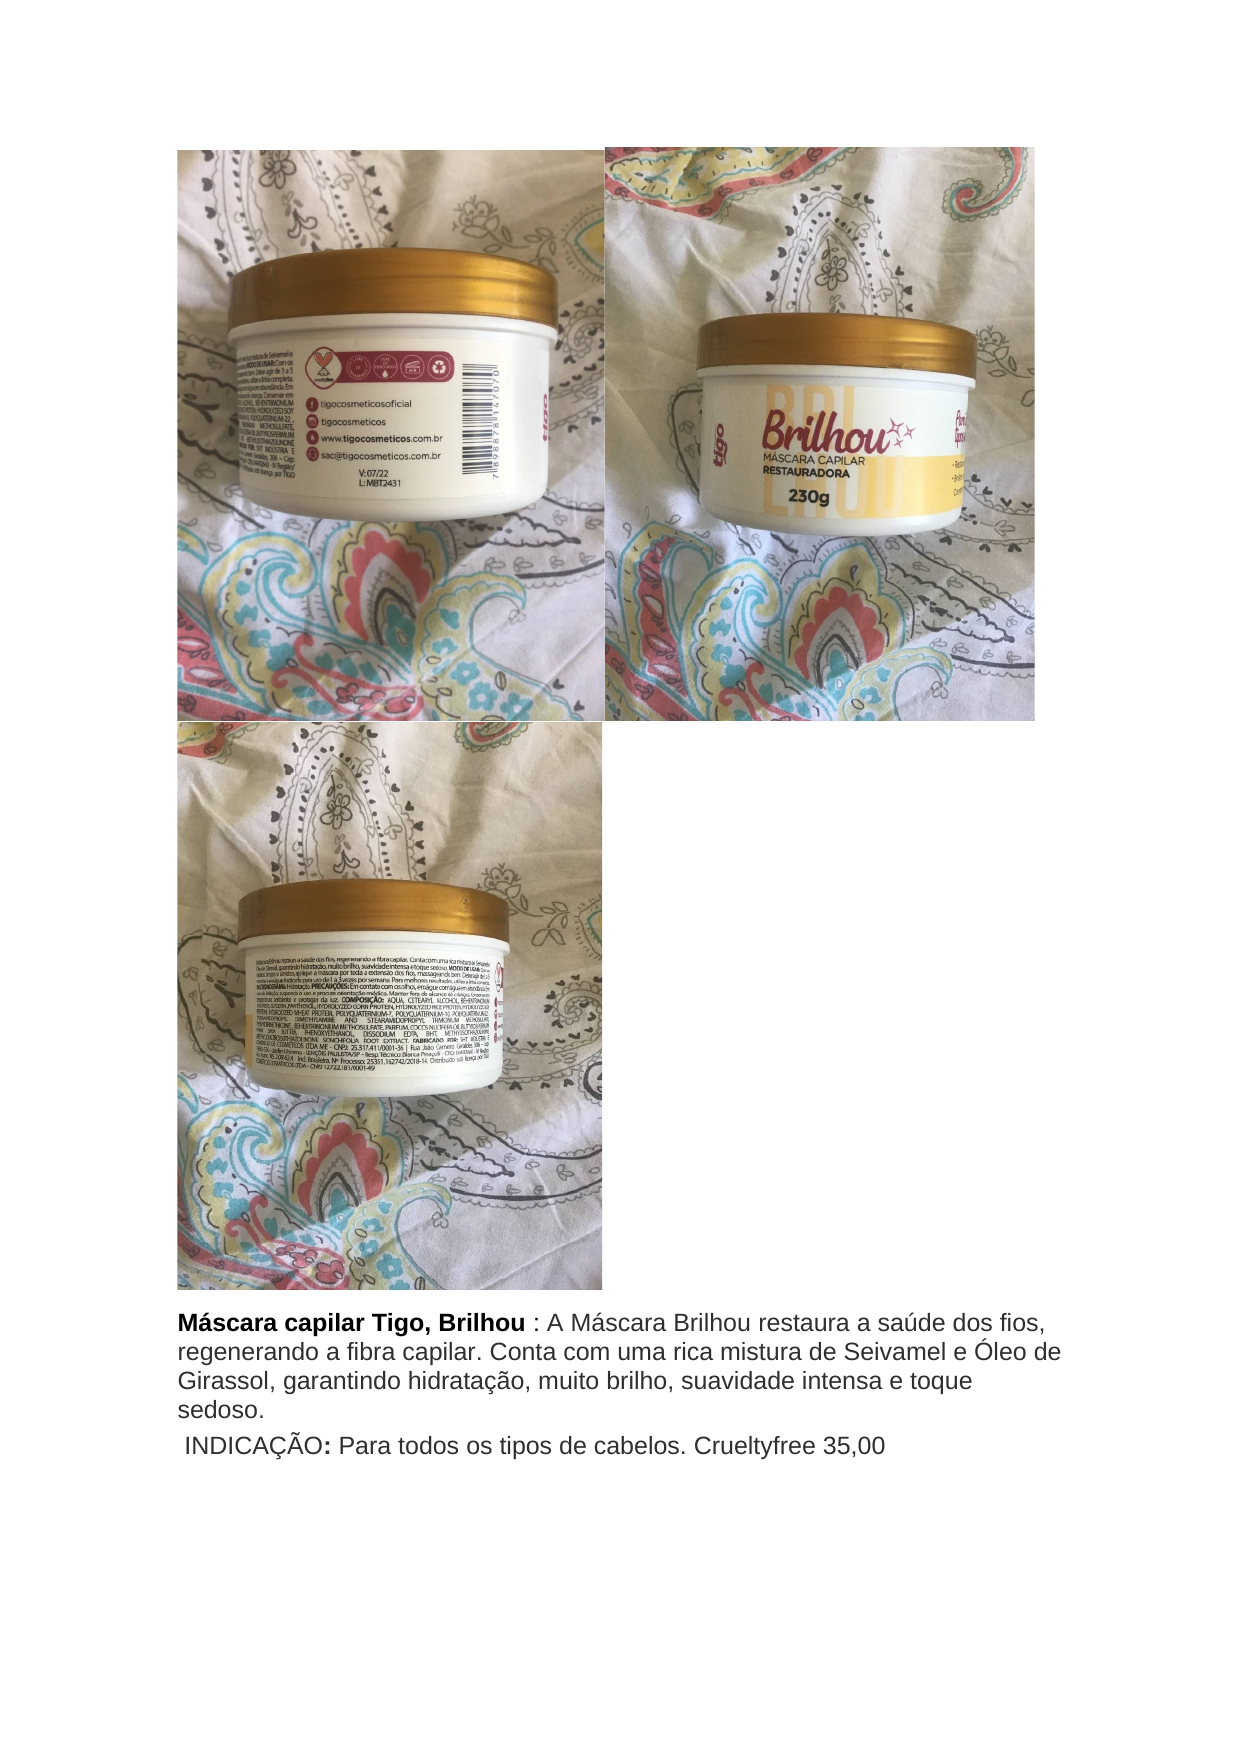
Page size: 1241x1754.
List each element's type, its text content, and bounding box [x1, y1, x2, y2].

text INDICAÇÃO: Para todos os tipos de cabelos. Crueltyfree 35,00 [177, 1431, 1063, 1460]
picture [177, 722, 603, 1290]
picture [177, 147, 1035, 721]
text Máscara capilar Tigo, Brilhou : A Máscara Brilhou restaura a saúde dos fios, regenerando a fibra capilar. Conta com uma rica mistura de Seivamel e Óleo de Girassol, garantindo hidratação, muito brilho, suavidade intensa e toque sedoso. [177, 1308, 1063, 1423]
